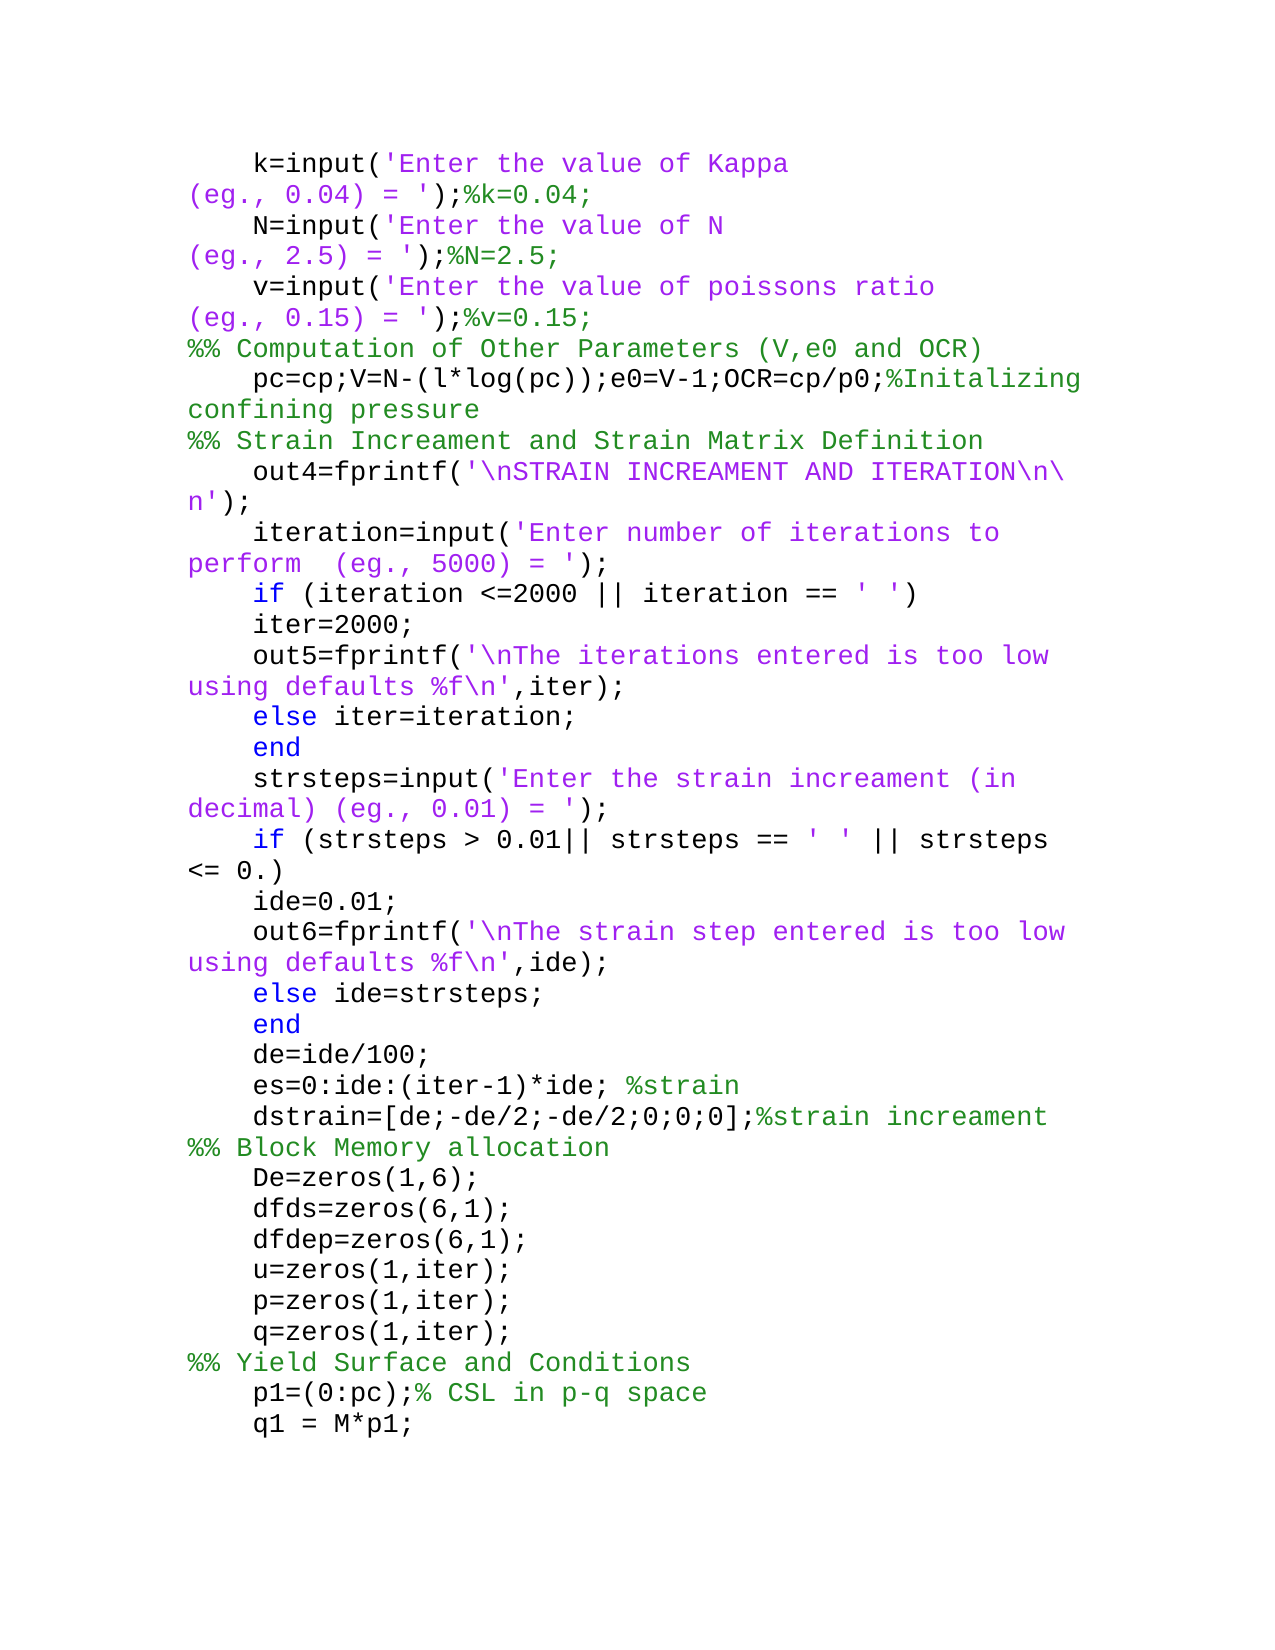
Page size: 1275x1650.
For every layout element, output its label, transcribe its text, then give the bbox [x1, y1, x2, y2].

text iteration=input('Enter number of iterations to perform (eg., 5000) = '); [187, 519, 1087, 580]
text if (strsteps > 0.01|| strsteps == ' ' || strsteps <= 0.) [187, 826, 1087, 887]
text k=input('Enter the value of Kappa (eg., 0.04) = ');%k=0.04; [187, 150, 1087, 211]
text %% Block Memory allocation [187, 1133, 1087, 1164]
text out5=fprintf('\nThe iterations entered is too low using defaults %f\n',iter); [187, 642, 1087, 703]
text %% Computation of Other Parameters (V,e0 and OCR) [187, 334, 1087, 365]
text pc=cp;V=N-(l*log(pc));e0=V-1;OCR=cp/p0;%Initalizing confining pressure [187, 365, 1087, 427]
text de=ide/100; [187, 1041, 1087, 1072]
text De=zeros(1,6); [187, 1164, 1087, 1195]
text end [187, 1010, 1087, 1041]
text iter=2000; [187, 611, 1087, 642]
text %% Strain Increament and Strain Matrix Definition [187, 427, 1087, 457]
text ide=0.01; [187, 887, 1087, 918]
text else ide=strsteps; [187, 980, 1087, 1010]
text out4=fprintf('\nSTRAIN INCREAMENT AND ITERATION\n\n'); [187, 457, 1087, 519]
text u=zeros(1,iter); [187, 1256, 1087, 1287]
text N=input('Enter the value of N (eg., 2.5) = ');%N=2.5; [187, 211, 1087, 273]
text end [187, 734, 1087, 764]
text q=zeros(1,iter); [187, 1318, 1087, 1348]
text else iter=iteration; [187, 703, 1087, 734]
text strsteps=input('Enter the strain increament (in decimal) (eg., 0.01) = '); [187, 764, 1087, 826]
text if (iteration <=2000 || iteration == ' ') [187, 580, 1087, 611]
text p=zeros(1,iter); [187, 1287, 1087, 1318]
text v=input('Enter the value of poissons ratio (eg., 0.15) = ');%v=0.15; [187, 273, 1087, 334]
text es=0:ide:(iter-1)*ide; %strain [187, 1072, 1087, 1103]
text dstrain=[de;-de/2;-de/2;0;0;0];%strain increament [187, 1103, 1087, 1133]
text %% Yield Surface and Conditions [187, 1348, 1087, 1379]
text dfds=zeros(6,1); [187, 1195, 1087, 1226]
text q1 = M*p1; [187, 1410, 1087, 1441]
text p1=(0:pc);% CSL in p-q space [187, 1379, 1087, 1410]
text out6=fprintf('\nThe strain step entered is too low using defaults %f\n',ide); [187, 918, 1087, 980]
text dfdep=zeros(6,1); [187, 1226, 1087, 1256]
